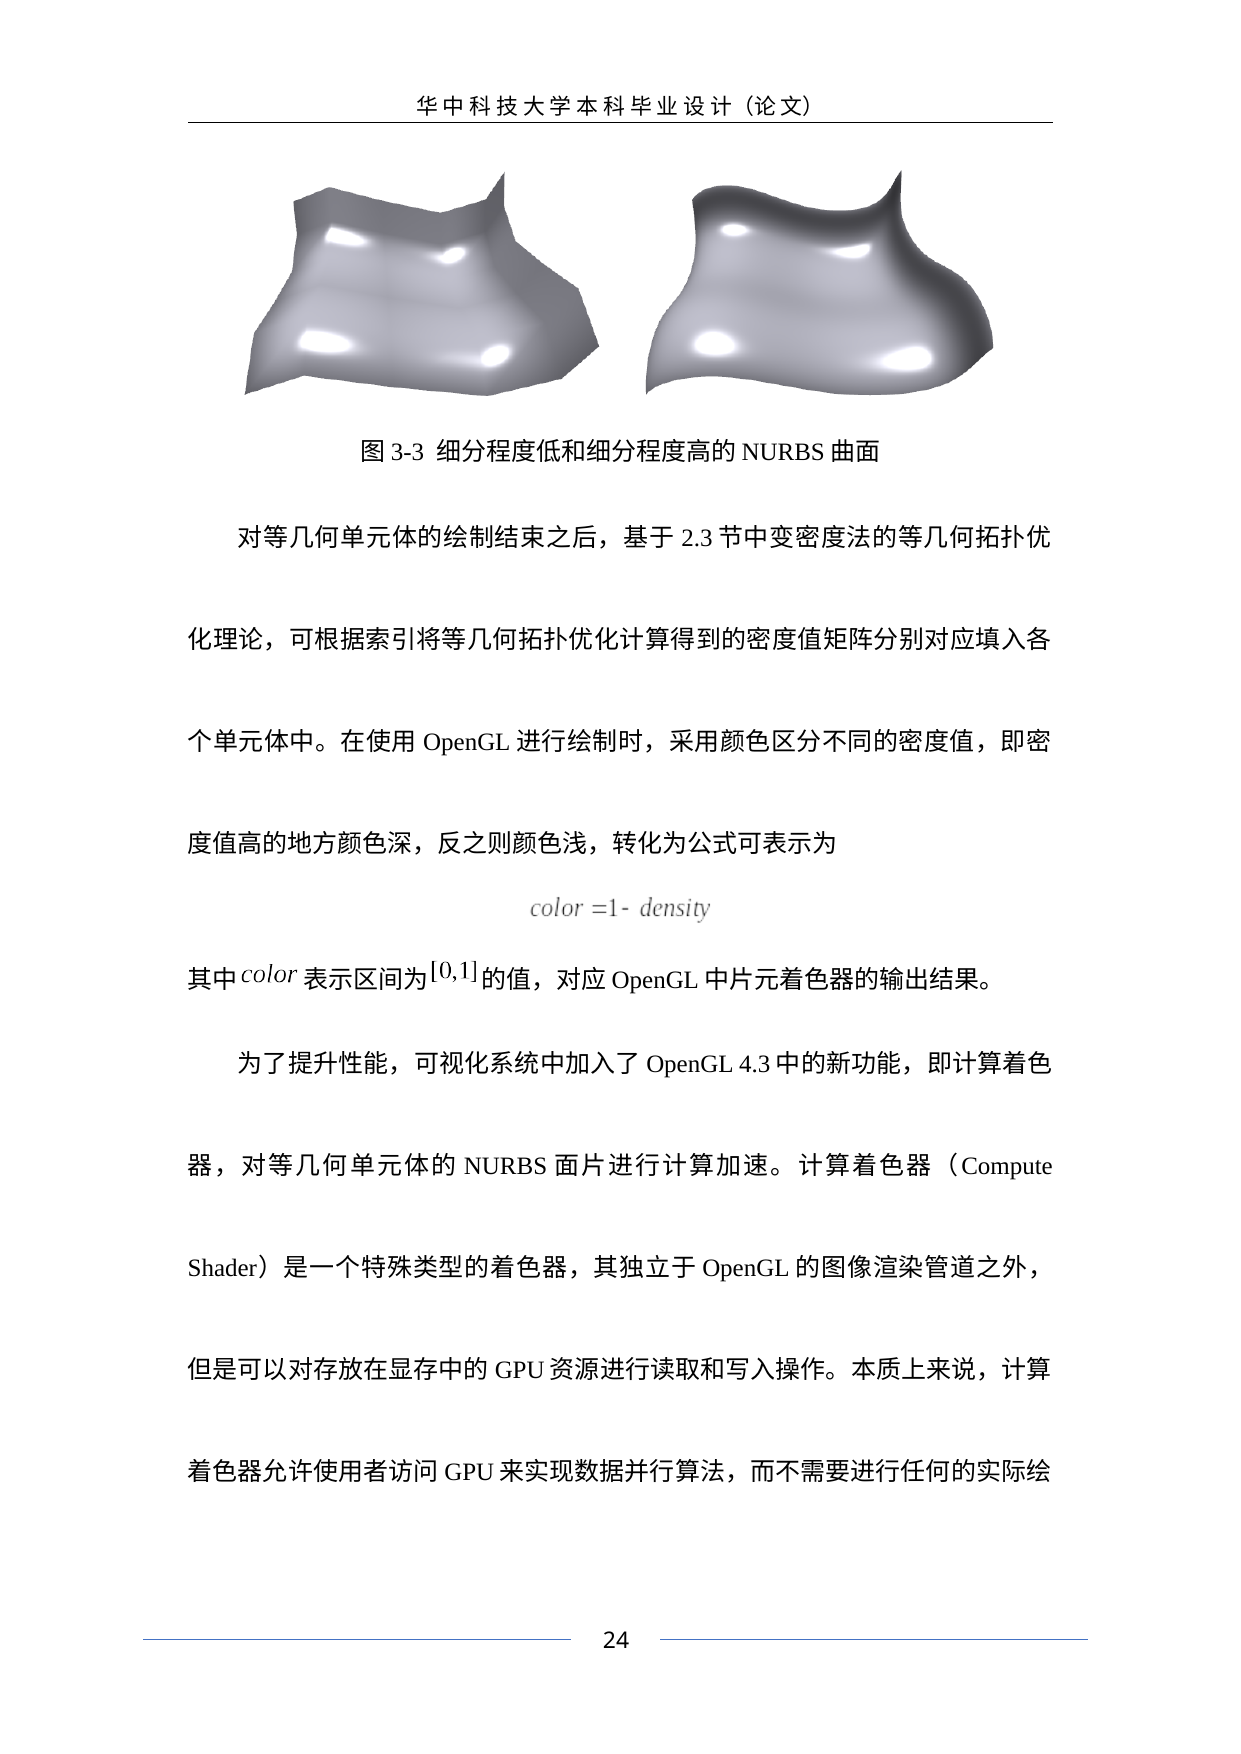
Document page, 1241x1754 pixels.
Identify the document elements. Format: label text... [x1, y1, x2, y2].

text 对等几何单元体的绘制结束之后，基于2.3节中变密度法的等几何拓扑优化理论，可根据索引将等几何拓扑优化计算得到的密度值矩阵分别对应填入各个单元体中。在使用OpenGL进行绘制时，采用颜色区分不同的密度值，即密度值高的地方颜色深，反之则颜色浅，转化为公式可表示为 [187, 502, 1053, 876]
picture [636, 166, 1003, 399]
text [187, 1028, 1053, 1503]
text 图3-3 细分程度低和细分程度高的NURBS曲面 [187, 416, 1053, 484]
text 其中表示区间为的值，对应OpenGL中片元着色器的输出结果。 [187, 942, 1053, 1010]
picture [237, 169, 606, 399]
